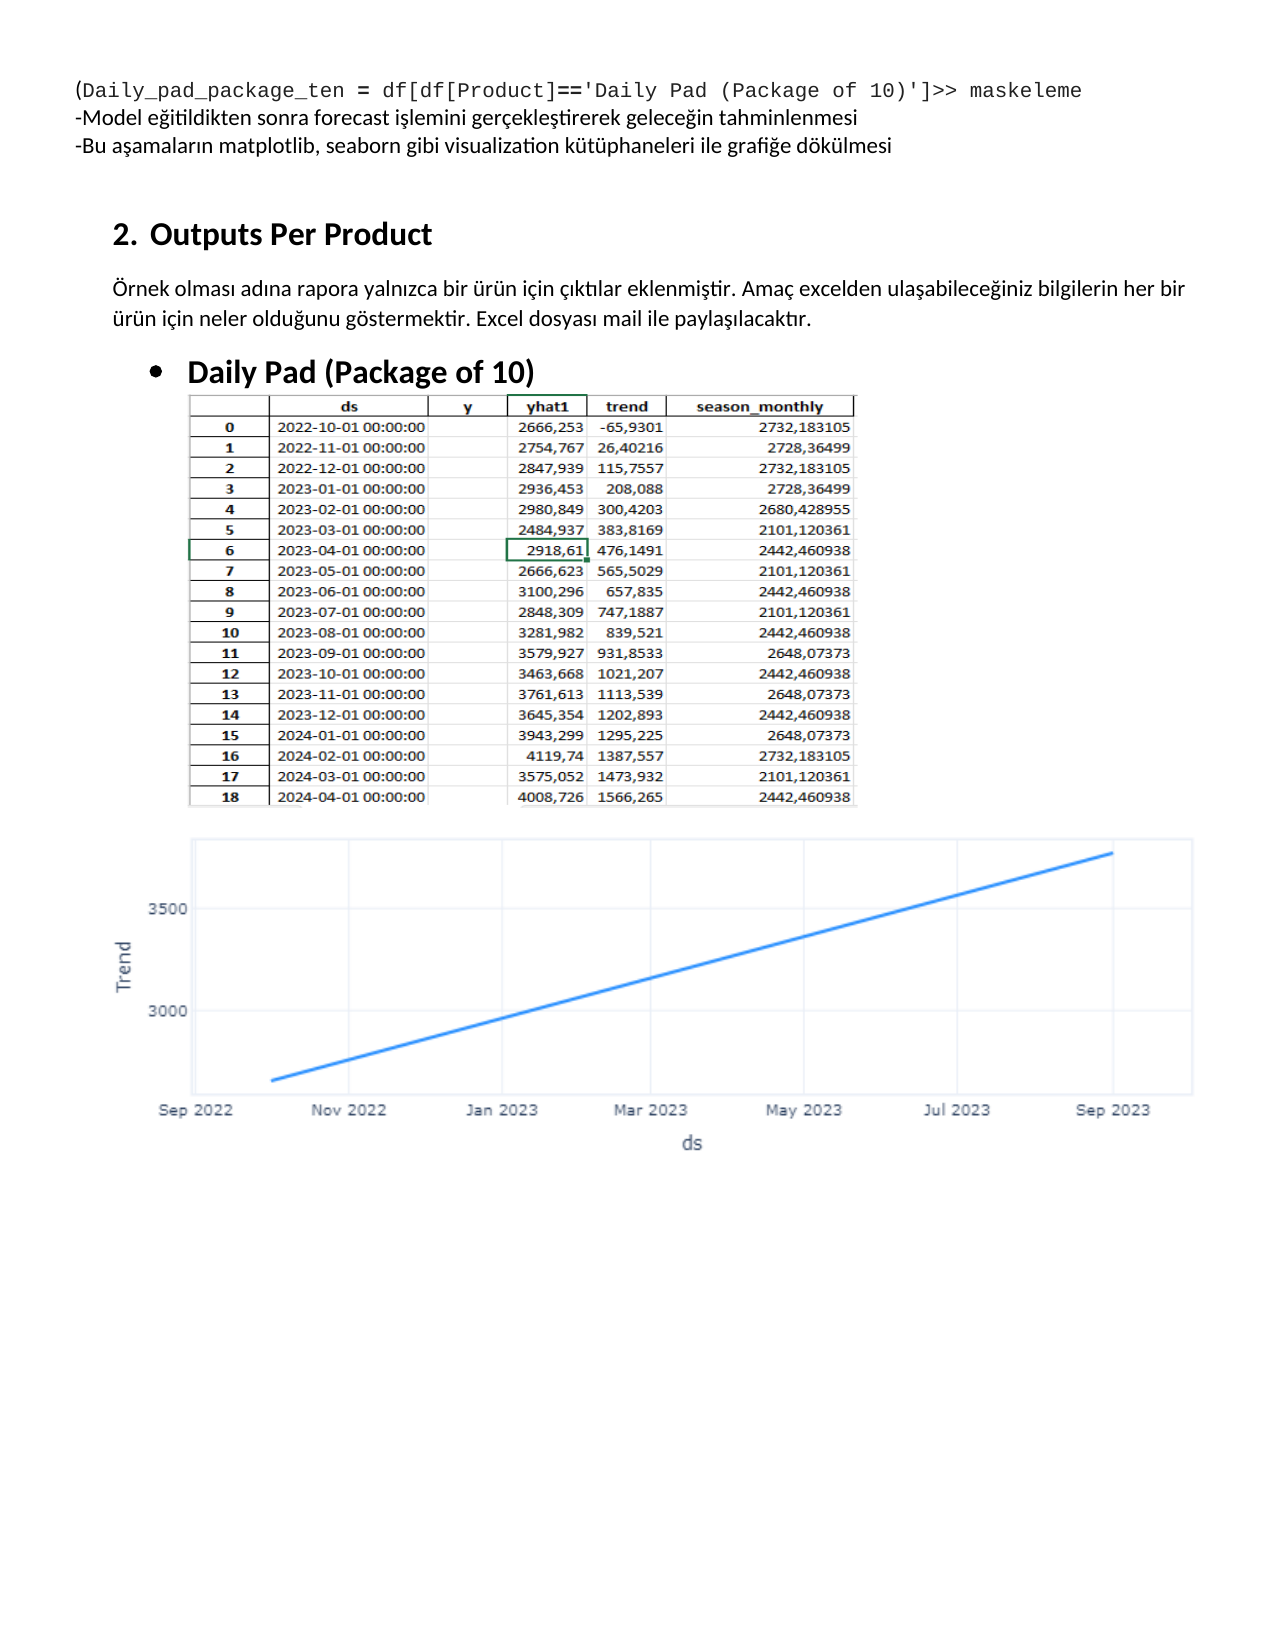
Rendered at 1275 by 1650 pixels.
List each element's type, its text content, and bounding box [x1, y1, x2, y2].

list Daily Pad (Package of 10) [150, 351, 1200, 391]
picture [187, 394, 858, 808]
text Örnek olması adına rapora yalnızca bir ürün için çıktılar eklenmiştir. Amaç excelden ulaşabileceğiniz bilgilerin her bir ürün için neler olduğunu göstermektir. Excel dosyası mail ile paylaşılacaktır. [112, 274, 1200, 332]
text (Daily_pad_package_ten = df[df[Product]=='Daily Pad (Package of 10)']>> maskeleme [75, 75, 1200, 103]
picture [112, 826, 1207, 1155]
text -Bu aşamaların matplotlib, seaborn gibi visualization kütüphaneleri ile grafiğe dökülmesi [75, 132, 1200, 159]
text -Model eğitildikten sonra forecast işlemini gerçekleştirerek geleceğin tahminlenmesi [75, 103, 1200, 132]
list Outputs Per Product [112, 213, 1200, 254]
